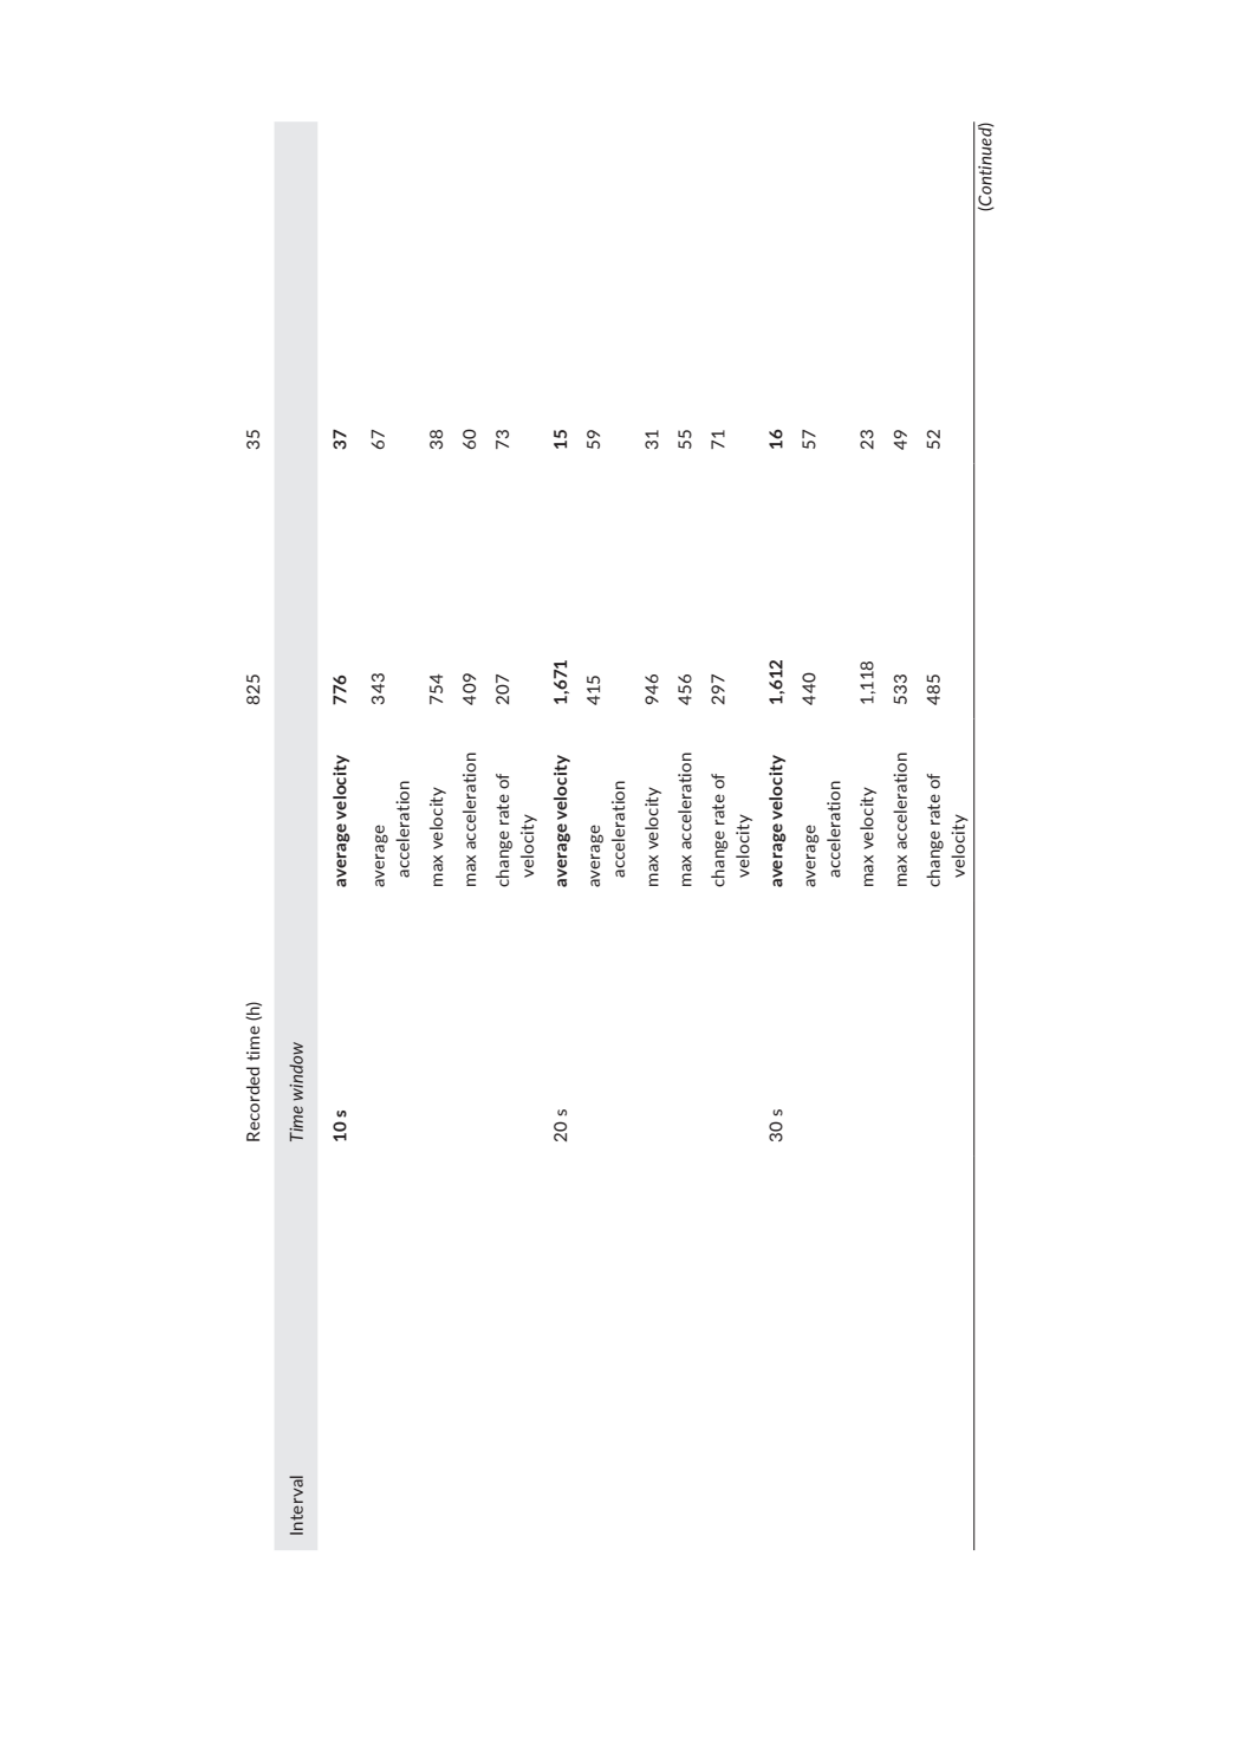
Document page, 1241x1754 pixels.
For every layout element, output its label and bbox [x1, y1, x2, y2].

picture [243, 118, 997, 1555]
